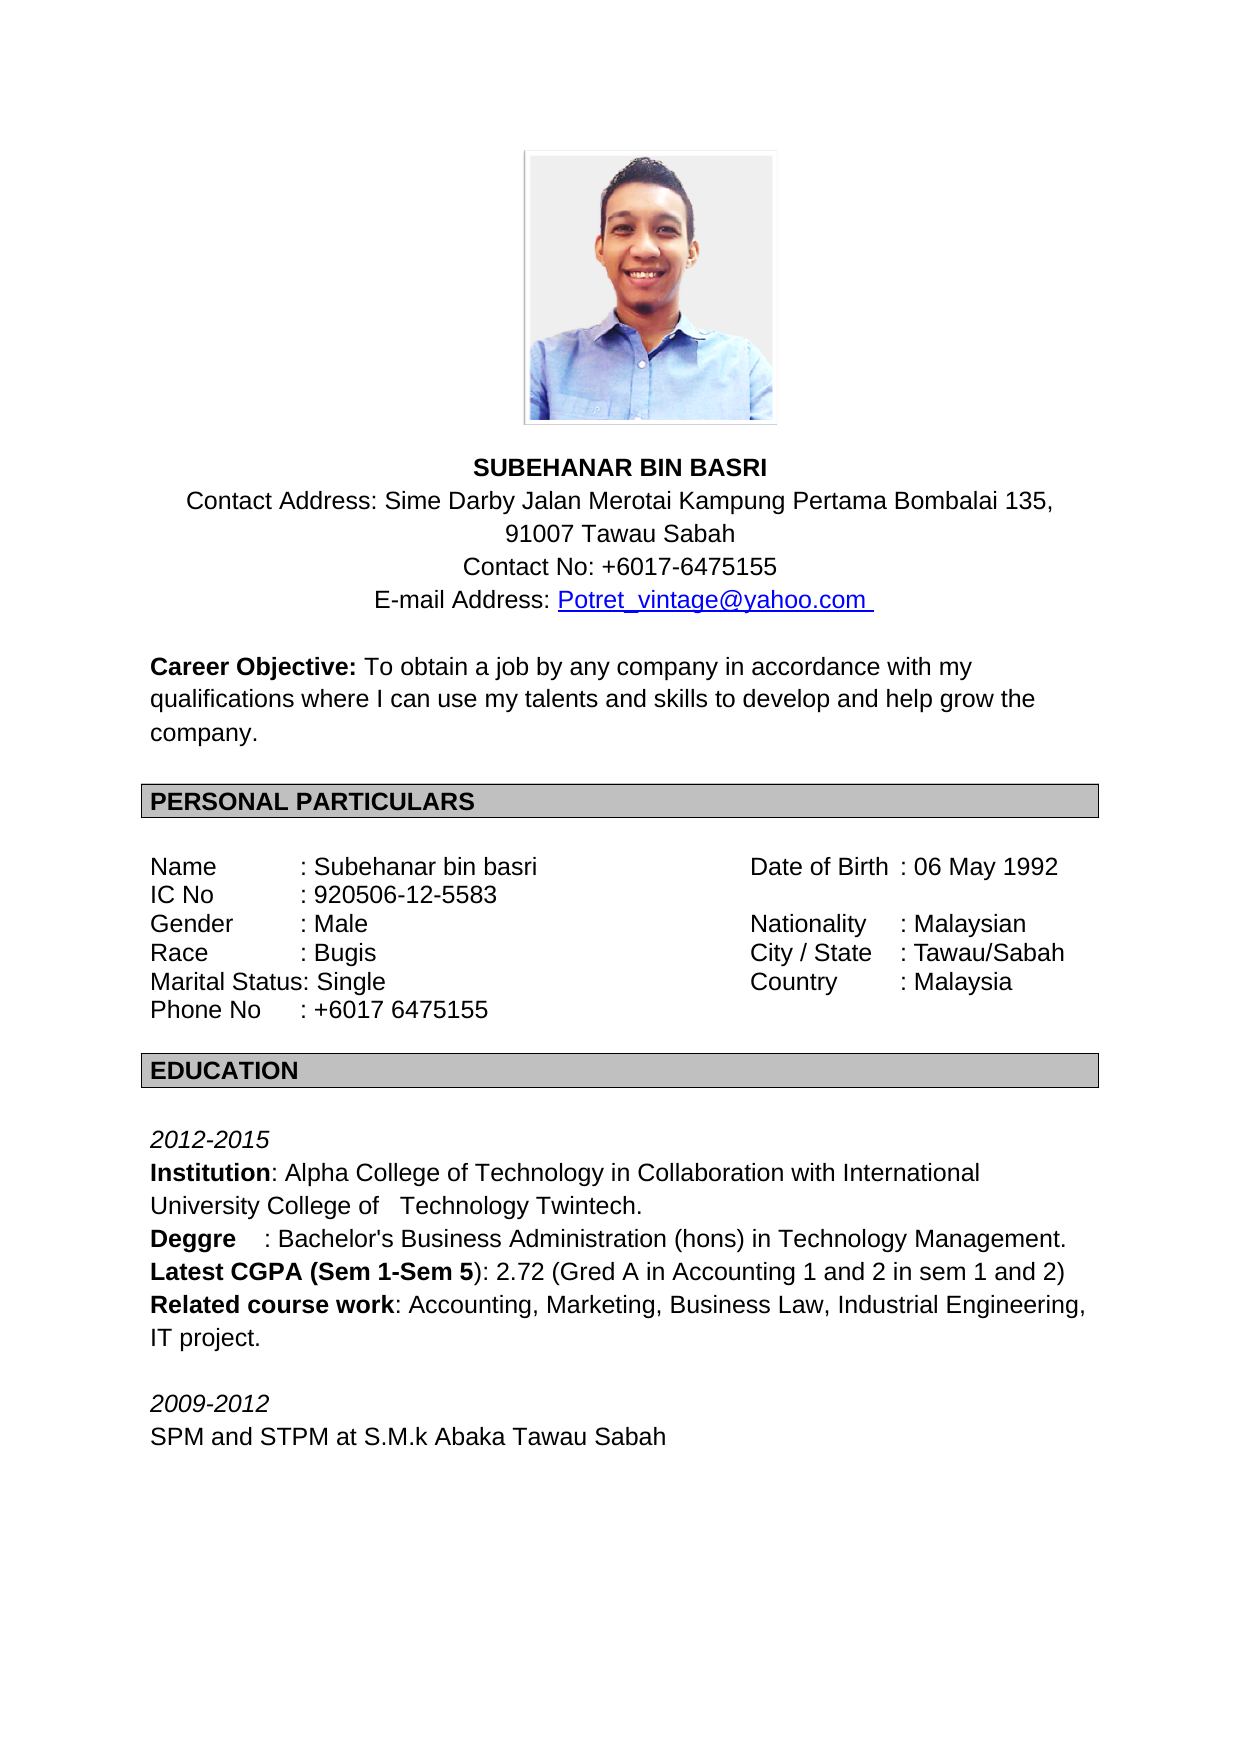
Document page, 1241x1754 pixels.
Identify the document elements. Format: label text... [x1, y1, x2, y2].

text Related course work: Accounting, Marketing, Business Law, Industrial Engineering, IT project. [150, 1290, 1090, 1352]
text Career Objective: To obtain a job by any company in accordance with my qualifications where I can use my talents and skills to develop and help grow the company. [150, 651, 1090, 746]
text 2012-2015 [150, 1125, 1090, 1154]
text Name : Subehanar bin basri Date of Birth : 06 May 1992 [150, 852, 1090, 880]
picture [522, 150, 778, 425]
text IC No : 920506-12-5583 [150, 880, 1090, 909]
text Phone No : +6017 6475155 [150, 995, 1090, 1024]
text Gender : Male Nationality : Malaysian [150, 909, 1090, 938]
table_header [139, 150, 1161, 428]
text Race : Bugis City / State : Tawau/Sabah [150, 938, 1090, 967]
text Deggre : Bachelor's Business Administration (hons) in Technology Management. [150, 1224, 1090, 1253]
text SPM and STPM at S.M.k Abaka Tawau Sabah [150, 1422, 1090, 1451]
text Latest CGPA (Sem 1-Sem 5): 2.72 (Gred A in Accounting 1 and 2 in sem 1 and 2) [150, 1257, 1090, 1286]
text SUBEHANAR BIN BASRI [150, 453, 1090, 482]
subtitle EDUCATION [142, 1054, 1098, 1087]
subtitle PERSONAL PARTICULARS [142, 785, 1098, 817]
text 2009-2012 [150, 1389, 1090, 1418]
text Contact Address: Sime Darby Jalan Merotai Kampung Pertama Bombalai 135, 91007 Tawau Sabah [150, 486, 1090, 548]
text Institution: Alpha College of Technology in Collaboration with International University College of Technology Twintech. [150, 1158, 1090, 1220]
text Contact No: +6017-6475155 [150, 552, 1090, 581]
text Marital Status: Single Country : Malaysia [150, 967, 1090, 995]
text E-mail Address: Potret_vintage@yahoo.com [150, 585, 1090, 614]
